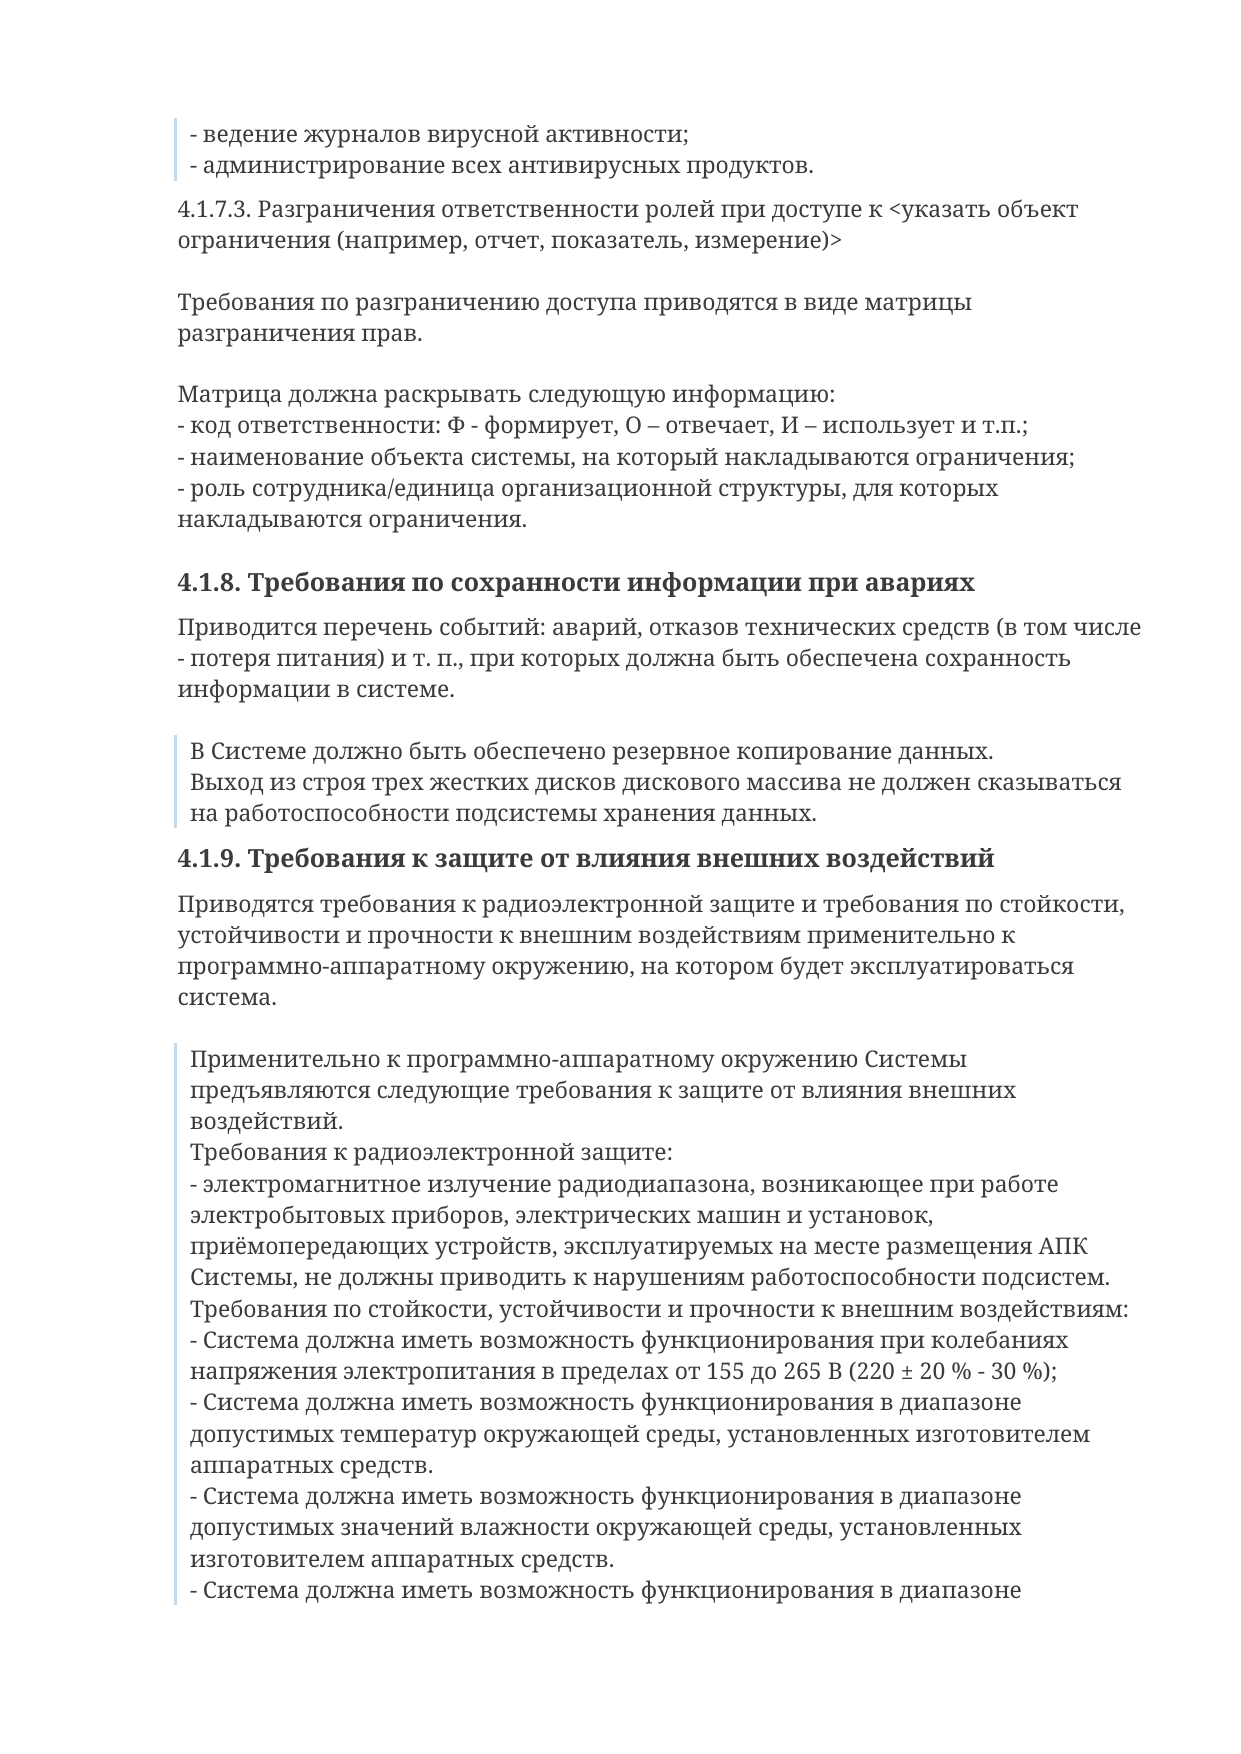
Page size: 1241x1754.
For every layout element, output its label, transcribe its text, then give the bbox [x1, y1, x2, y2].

text Требования по разграничению доступа приводятся в виде матрицы разграничения прав. [177, 286, 1152, 348]
text 4.1.8. Требования по сохранности информации при авариях [177, 564, 1152, 598]
text Приводятся требования к радиоэлектронной защите и требования по стойкости, устойчивости и прочности к внешним воздействиям применительно к программно-аппаратному окружению, на котором будет эксплуатироваться система. [177, 887, 1152, 1012]
text 4.1.9. Требования к защите от влияния внешних воздействий [177, 841, 1152, 875]
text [177, 118, 1139, 181]
text 4.1.7.3. Разграничения ответственности ролей при доступе к <указать объект ограничения (например, отчет, показатель, измерение)> [177, 193, 1152, 256]
text В Системе должно быть обеспечено резервное копирование данных. Выход из строя трех жестких дисков дискового массива не должен сказываться на работоспособности подсистемы хранения данных. [177, 735, 1139, 828]
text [174, 1042, 1139, 1605]
text Матрица должна раскрывать следующую информацию: - код ответственности: Ф - формирует, О – отвечает, И – использует и т.п.; - наименование объекта системы, на который накладываются ограничения; - роль сотрудника/единица организационной структуры, для которых накладываются ограничения. [177, 378, 1152, 534]
text Приводится перечень событий: аварий, отказов технических средств (в том числе - потеря питания) и т. п., при которых должна быть обеспечена сохранность информации в системе. [177, 611, 1152, 705]
